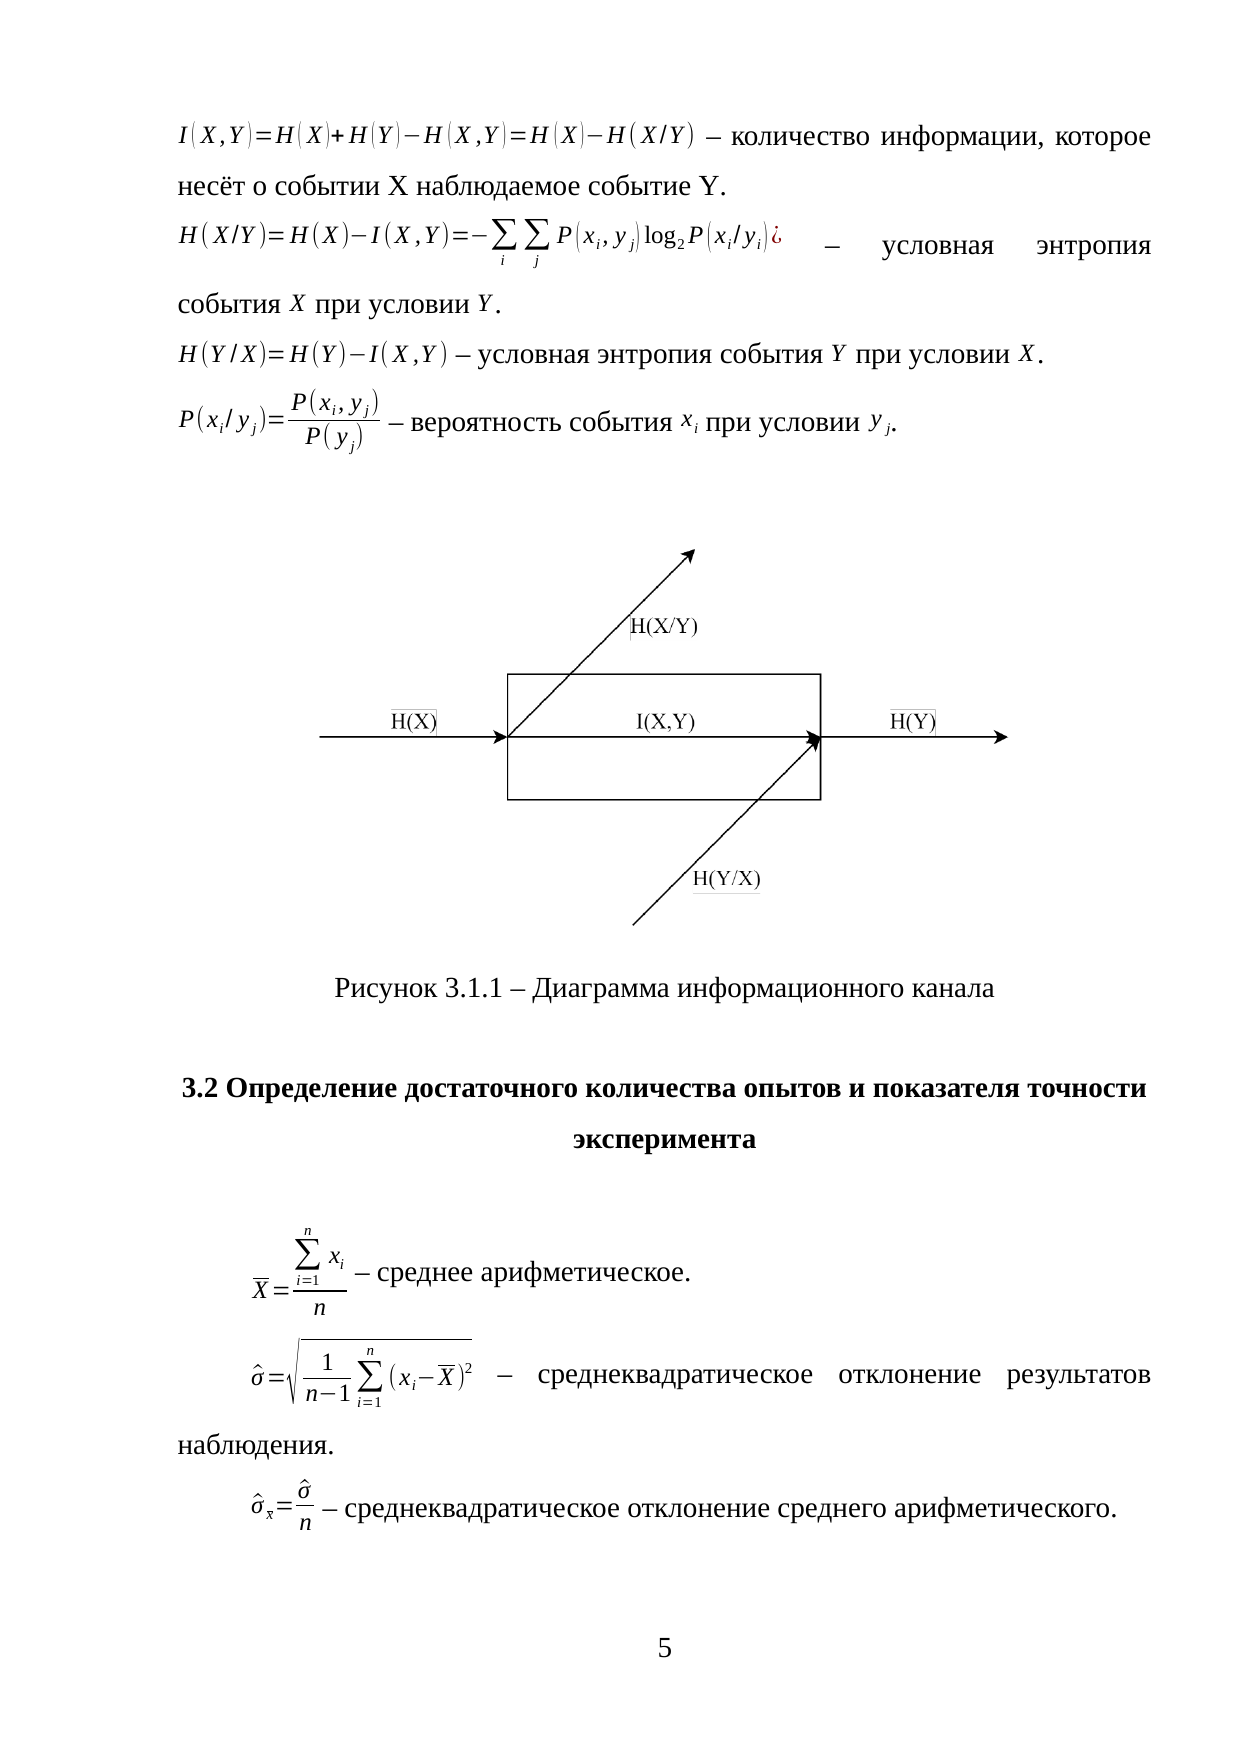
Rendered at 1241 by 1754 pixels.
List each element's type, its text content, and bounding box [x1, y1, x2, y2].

subtitle 3.2 Определение достаточного количества опытов и показателя точности эксперимента [177, 1071, 1152, 1154]
text – количество информации, которое несёт о событии X наблюдаемое событие Y. [177, 118, 1152, 202]
picture [292, 521, 1037, 954]
text – среднеквадратическое отклонение среднего арифметического. [177, 1477, 1152, 1536]
text – среднеквадратическое отклонение результатов наблюдения. [177, 1337, 1152, 1460]
text – условная энтропия события при условии . [177, 337, 1152, 370]
text Рисунок 3.1.1 – Диаграмма информационного канала [177, 970, 1152, 1003]
text – среднее арифметическое. [177, 1222, 1152, 1320]
text – вероятность события при условии . [177, 387, 1152, 454]
text – условная энтропия события при условии . [177, 219, 1152, 320]
